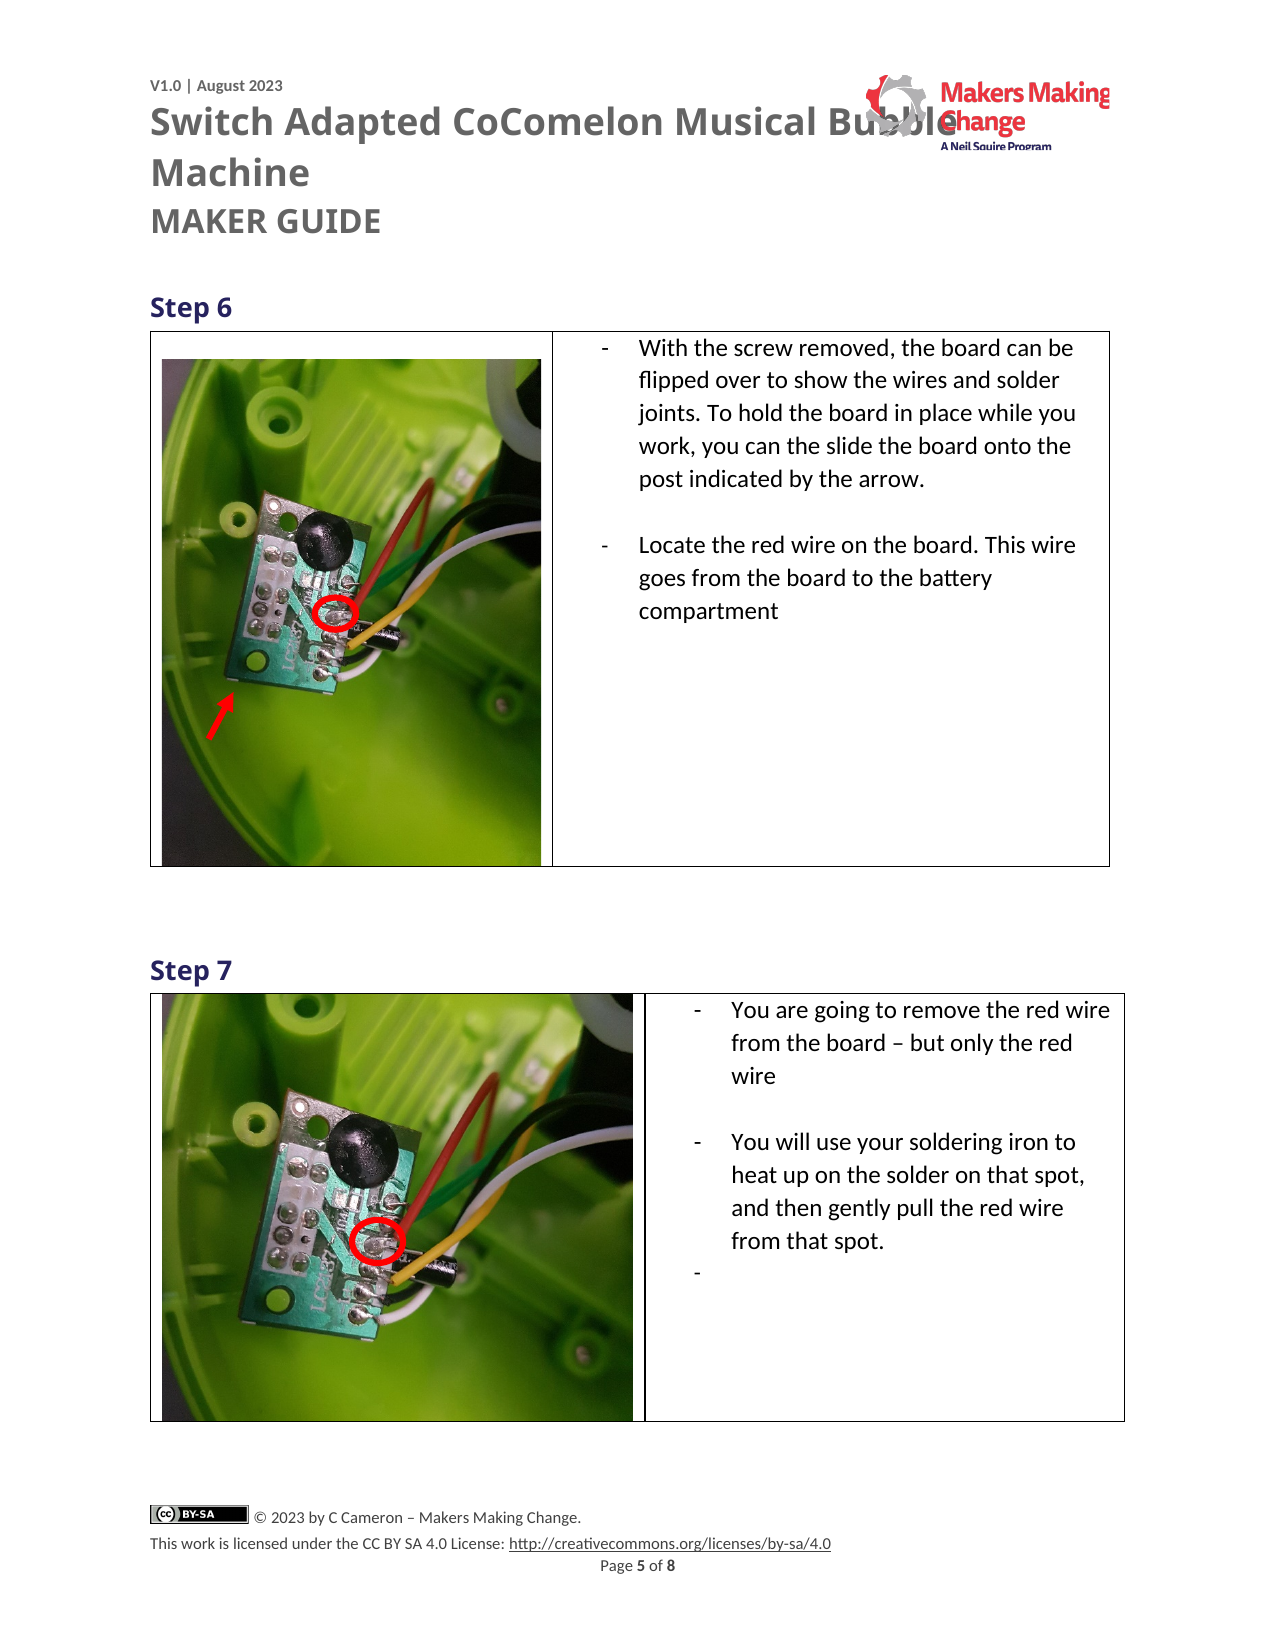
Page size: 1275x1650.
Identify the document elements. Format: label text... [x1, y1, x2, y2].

subtitle Step 6 [150, 288, 1125, 325]
picture [865, 75, 1110, 151]
table_header [151, 994, 162, 1421]
picture [161, 359, 542, 866]
picture [162, 994, 633, 1421]
table_header You are going to remove the red wire from the board – but only the red wire You will use your soldering iron to heat up on the solder on that spot, and then gently pull the red wire from that spot. [646, 994, 1124, 1421]
subtitle Step 7 [150, 951, 1125, 988]
table_header [633, 994, 644, 1421]
picture [150, 1505, 249, 1524]
table_header [151, 332, 552, 866]
table_header With the screw removed, the board can be flipped over to show the wires and solder joints. To hold the board in place while you work, you can the slide the board onto the post indicated by the arrow. Locate the red wire on the board. This wire goes from the board to the battery compartment [553, 332, 1109, 866]
